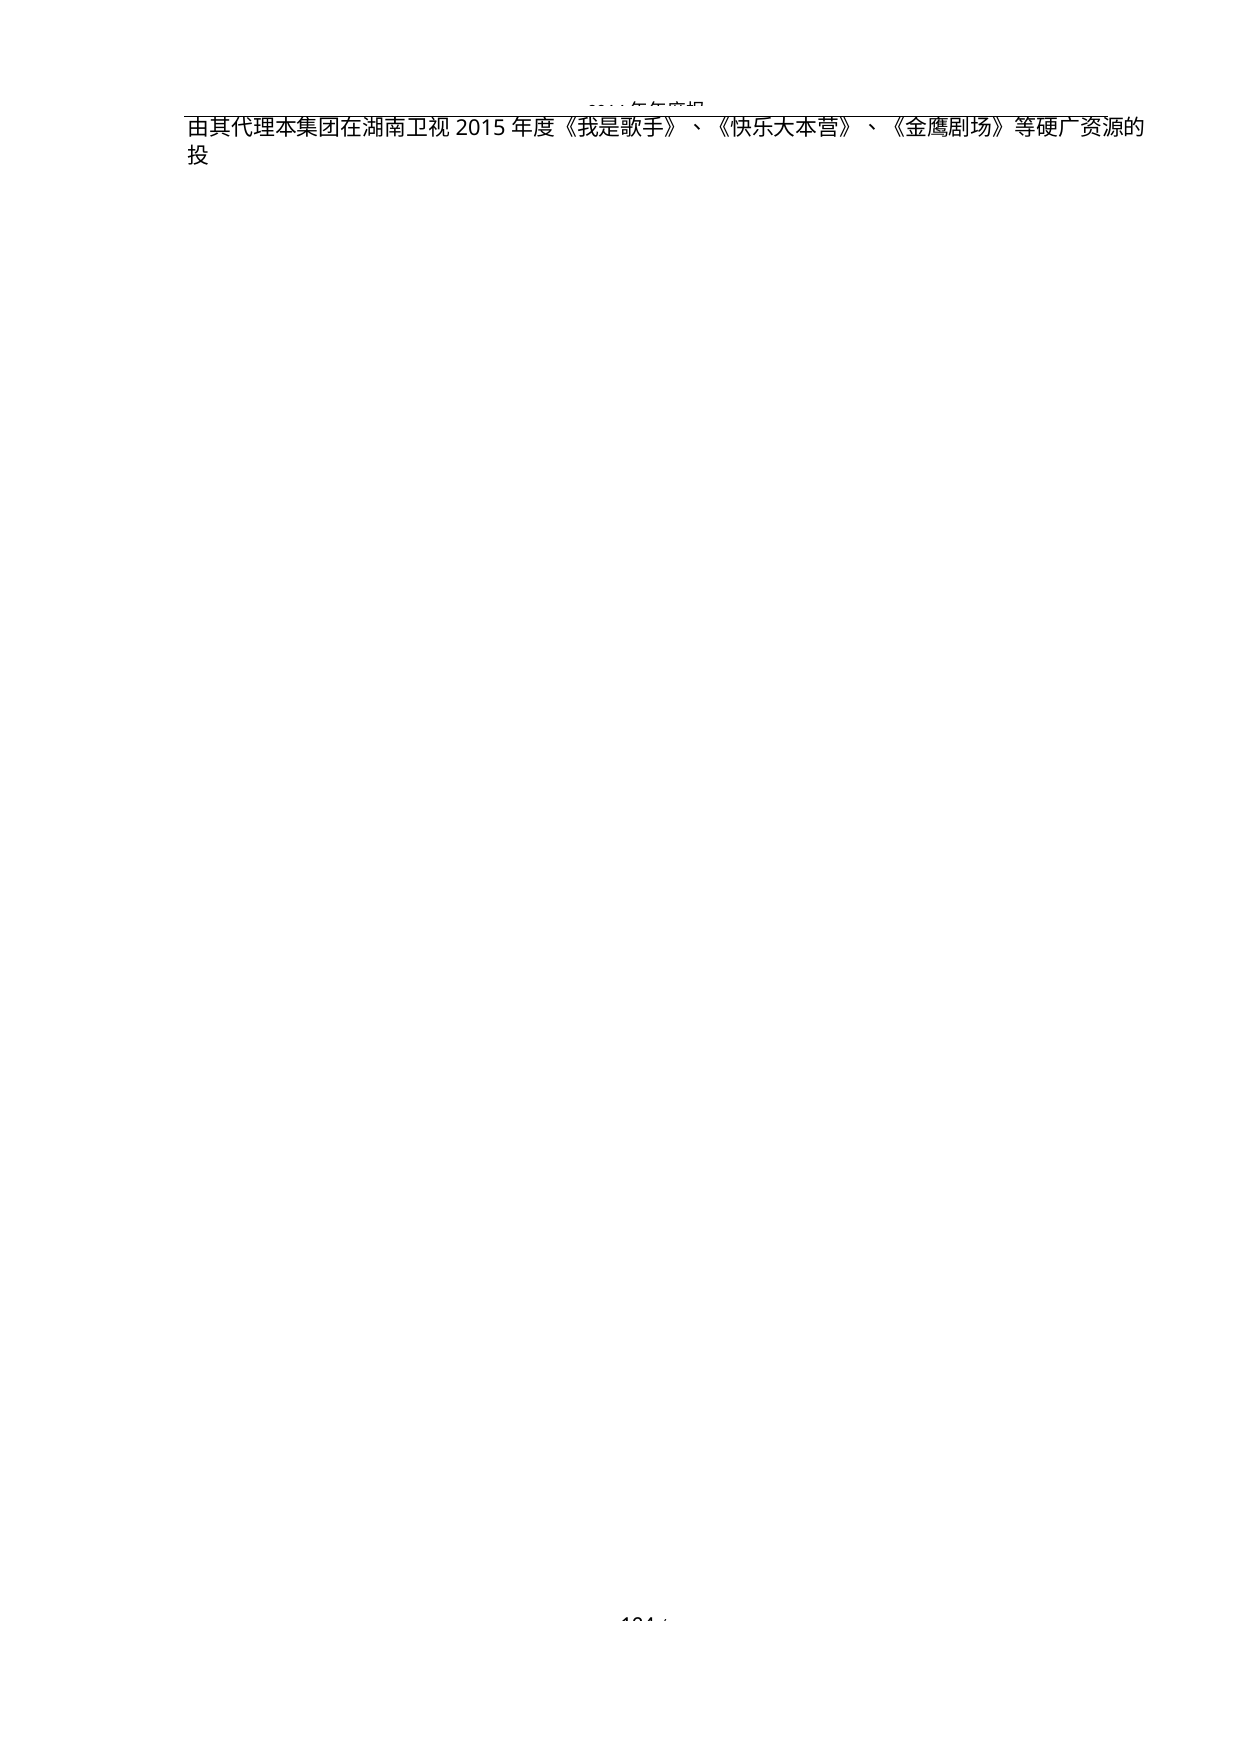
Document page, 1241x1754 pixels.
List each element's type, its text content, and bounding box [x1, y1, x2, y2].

text 由其代理本集团在湖南卫视 2015 年度《我是歌手》、《快乐大本营》、《金鹰剧场》等硬广资源的投 [187, 112, 1155, 169]
